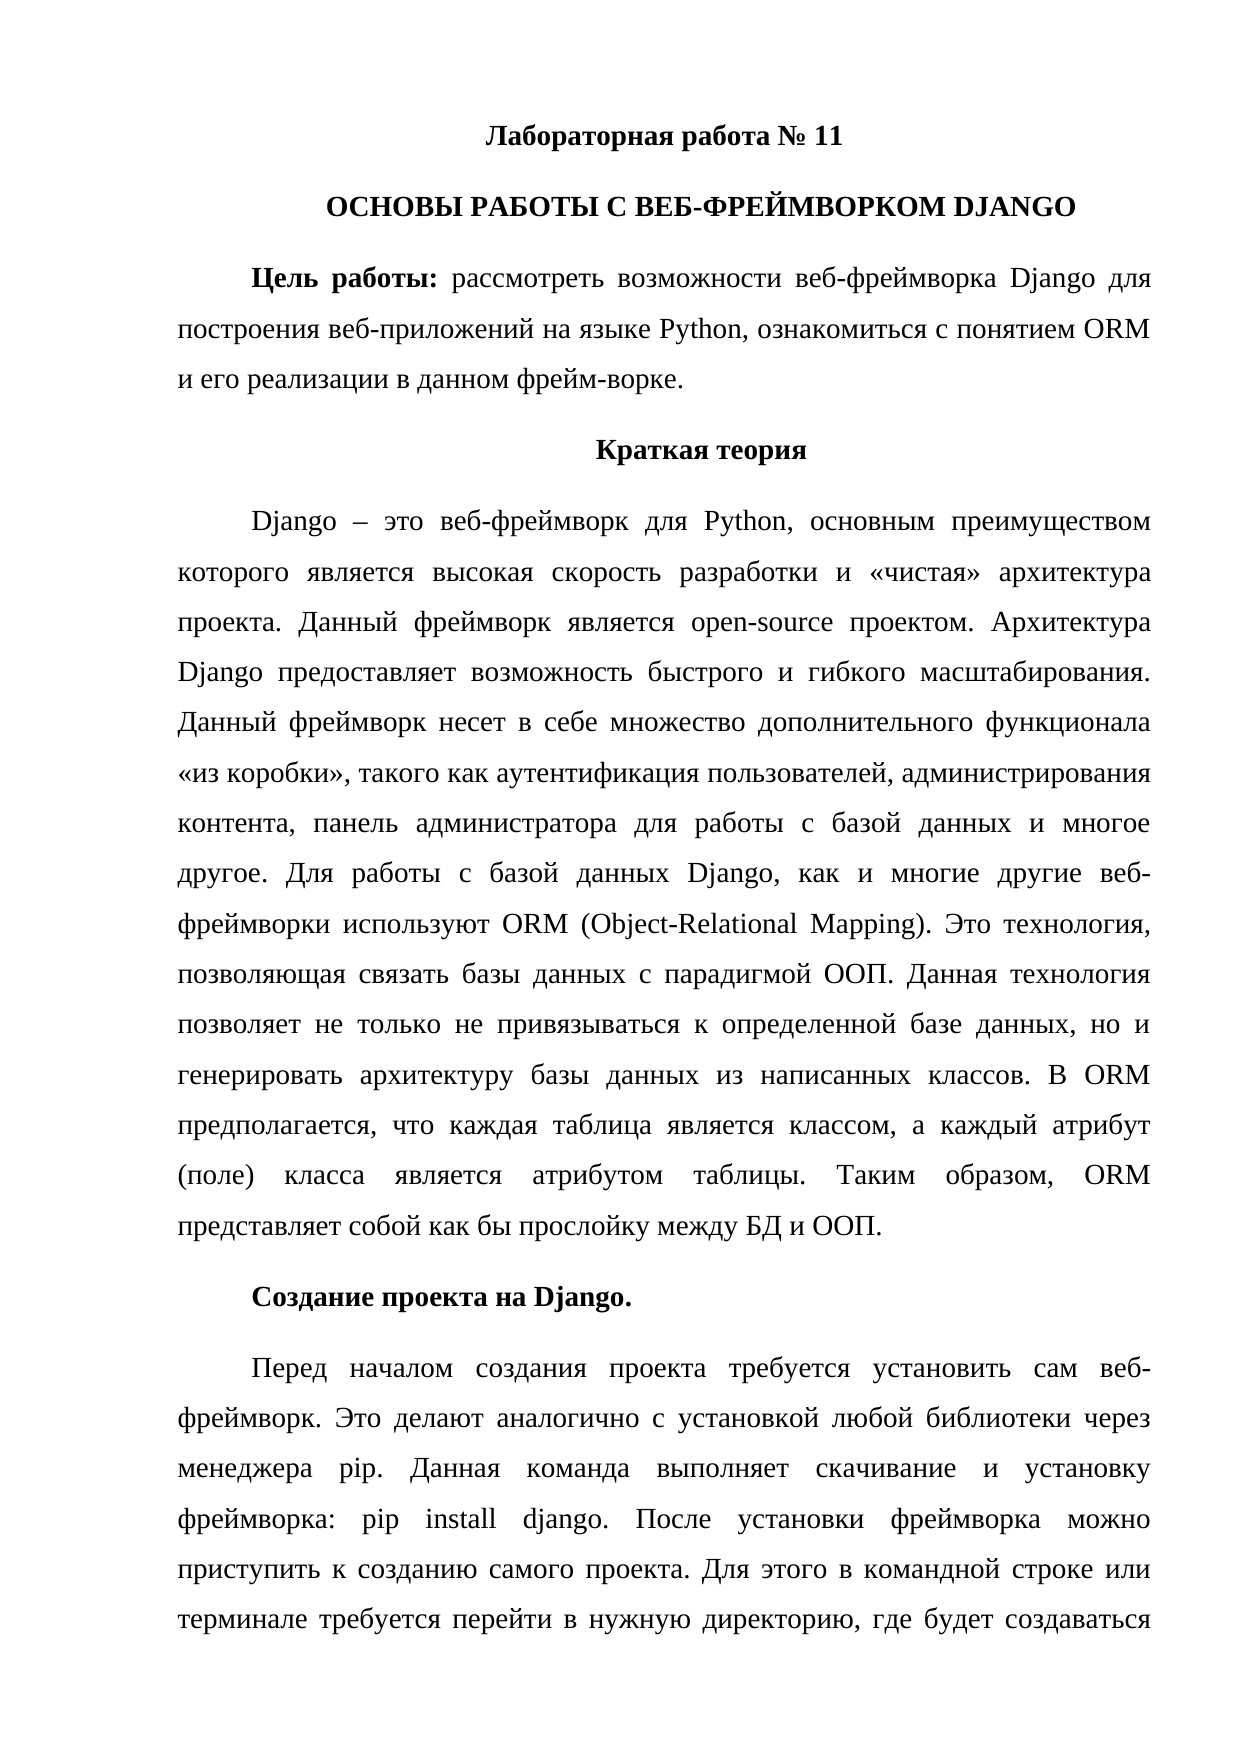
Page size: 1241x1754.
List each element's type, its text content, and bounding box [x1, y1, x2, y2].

text Django – это веб-фреймворк для Python, основным преимуществом которого является высокая скорость разработки и «чистая» архитектура проекта. Данный фреймворк является open-source проектом. Архитектура Django предоставляет возможность быстрого и гибкого масштабирования. Данный фреймворк несет в себе множество дополнительного функционала «из коробки», такого как аутентификация пользователей, администрирования контента, панель администратора для работы с базой данных и многое другое. Для работы с базой данных Django, как и многие другие веб-фреймворки используют ORM (Object-Relational Mapping). Это технология, позволяющая связать базы данных с парадигмой ООП. Данная технология позволяет не только не привязываться к определенной базе данных, но и генерировать архитектуру базы данных из написанных классов. В ORM предполагается, что каждая таблица является классом, а каждый атрибут (поле) класса является атрибутом таблицы. Таким образом, ORM представляет собой как бы прослойку между БД и ООП. [177, 503, 1152, 1241]
text Лабораторная работа № 11 [177, 118, 1152, 152]
text ОСНОВЫ РАБОТЫ С ВЕБ-ФРЕЙМВОРКОМ DJANGO [177, 189, 1152, 223]
text Краткая теория [177, 432, 1152, 466]
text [177, 1350, 1152, 1635]
text Создание проекта на Django. [177, 1279, 1152, 1312]
text Цель работы: рассмотреть возможности веб-фреймворка Django для построения веб-приложений на языке Python, ознакомиться с понятием ORM и его реализации в данном фрейм-ворке. [177, 260, 1152, 394]
